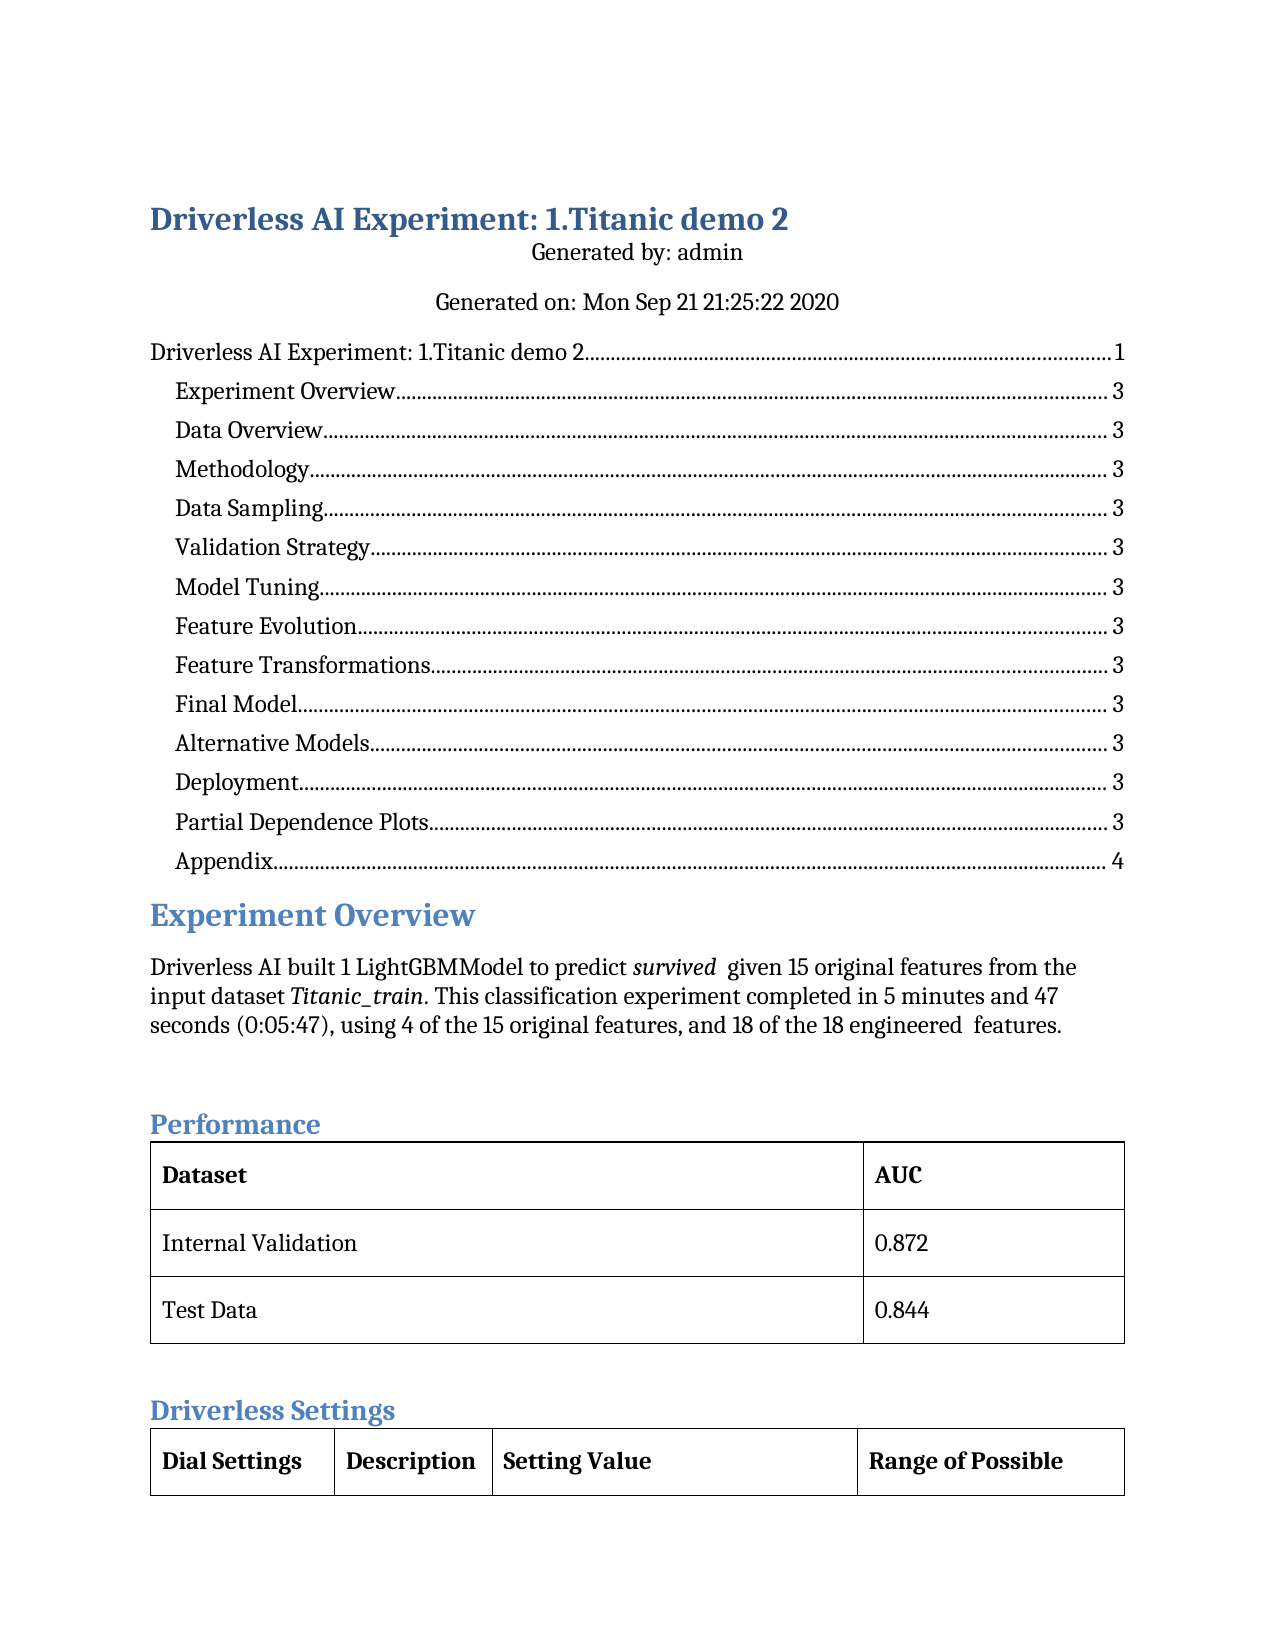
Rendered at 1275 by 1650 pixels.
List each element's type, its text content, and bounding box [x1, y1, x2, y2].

subtitle Experiment Overview [150, 896, 1125, 934]
text Experiment Overview 3 [175, 377, 1125, 405]
subtitle Performance [150, 1108, 1125, 1141]
text Feature Transformations 3 [175, 651, 1125, 679]
text Generated by: admin [150, 238, 1125, 267]
text Methodology 3 [175, 455, 1125, 484]
text Appendix 4 [175, 847, 1125, 875]
table_cell 0.844 [864, 1277, 1124, 1343]
subtitle Driverless Settings [150, 1394, 1125, 1427]
subtitle Driverless AI Experiment: 1.Titanic demo 2 [150, 200, 1125, 238]
table_header Description [335, 1429, 492, 1495]
text Model Tuning 3 [175, 572, 1125, 601]
text Generated on: Mon Sep 21 21:25:22 2020 [150, 288, 1125, 317]
text Feature Evolution 3 [175, 612, 1125, 640]
table_header Dataset [151, 1143, 863, 1209]
text Final Model 3 [175, 690, 1125, 719]
table_cell 0.872 [864, 1210, 1124, 1276]
table_header Dial Settings [151, 1429, 334, 1495]
text Data Sampling 3 [175, 494, 1125, 523]
table_cell Internal Validation [151, 1210, 863, 1276]
text Partial Dependence Plots 3 [175, 807, 1125, 836]
text Driverless AI Experiment: 1.Titanic demo 2 1 [150, 337, 1125, 366]
text Validation Strategy 3 [175, 533, 1125, 562]
text Deployment 3 [175, 768, 1125, 797]
text Data Overview 3 [175, 416, 1125, 444]
table_cell Test Data [151, 1277, 863, 1343]
text Alternative Models 3 [175, 729, 1125, 758]
table_header Setting Value [493, 1429, 857, 1495]
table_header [858, 1429, 1124, 1495]
table_header AUC [864, 1143, 1124, 1209]
text Driverless AI built 1 LightGBMModel to predict survived given 15 original features from the input dataset Titanic_train. This classification experiment completed in 5 minutes and 47 seconds (0:05:47), using 4 of the 15 original features, and 18 of the 18 engineered features. [150, 953, 1125, 1039]
